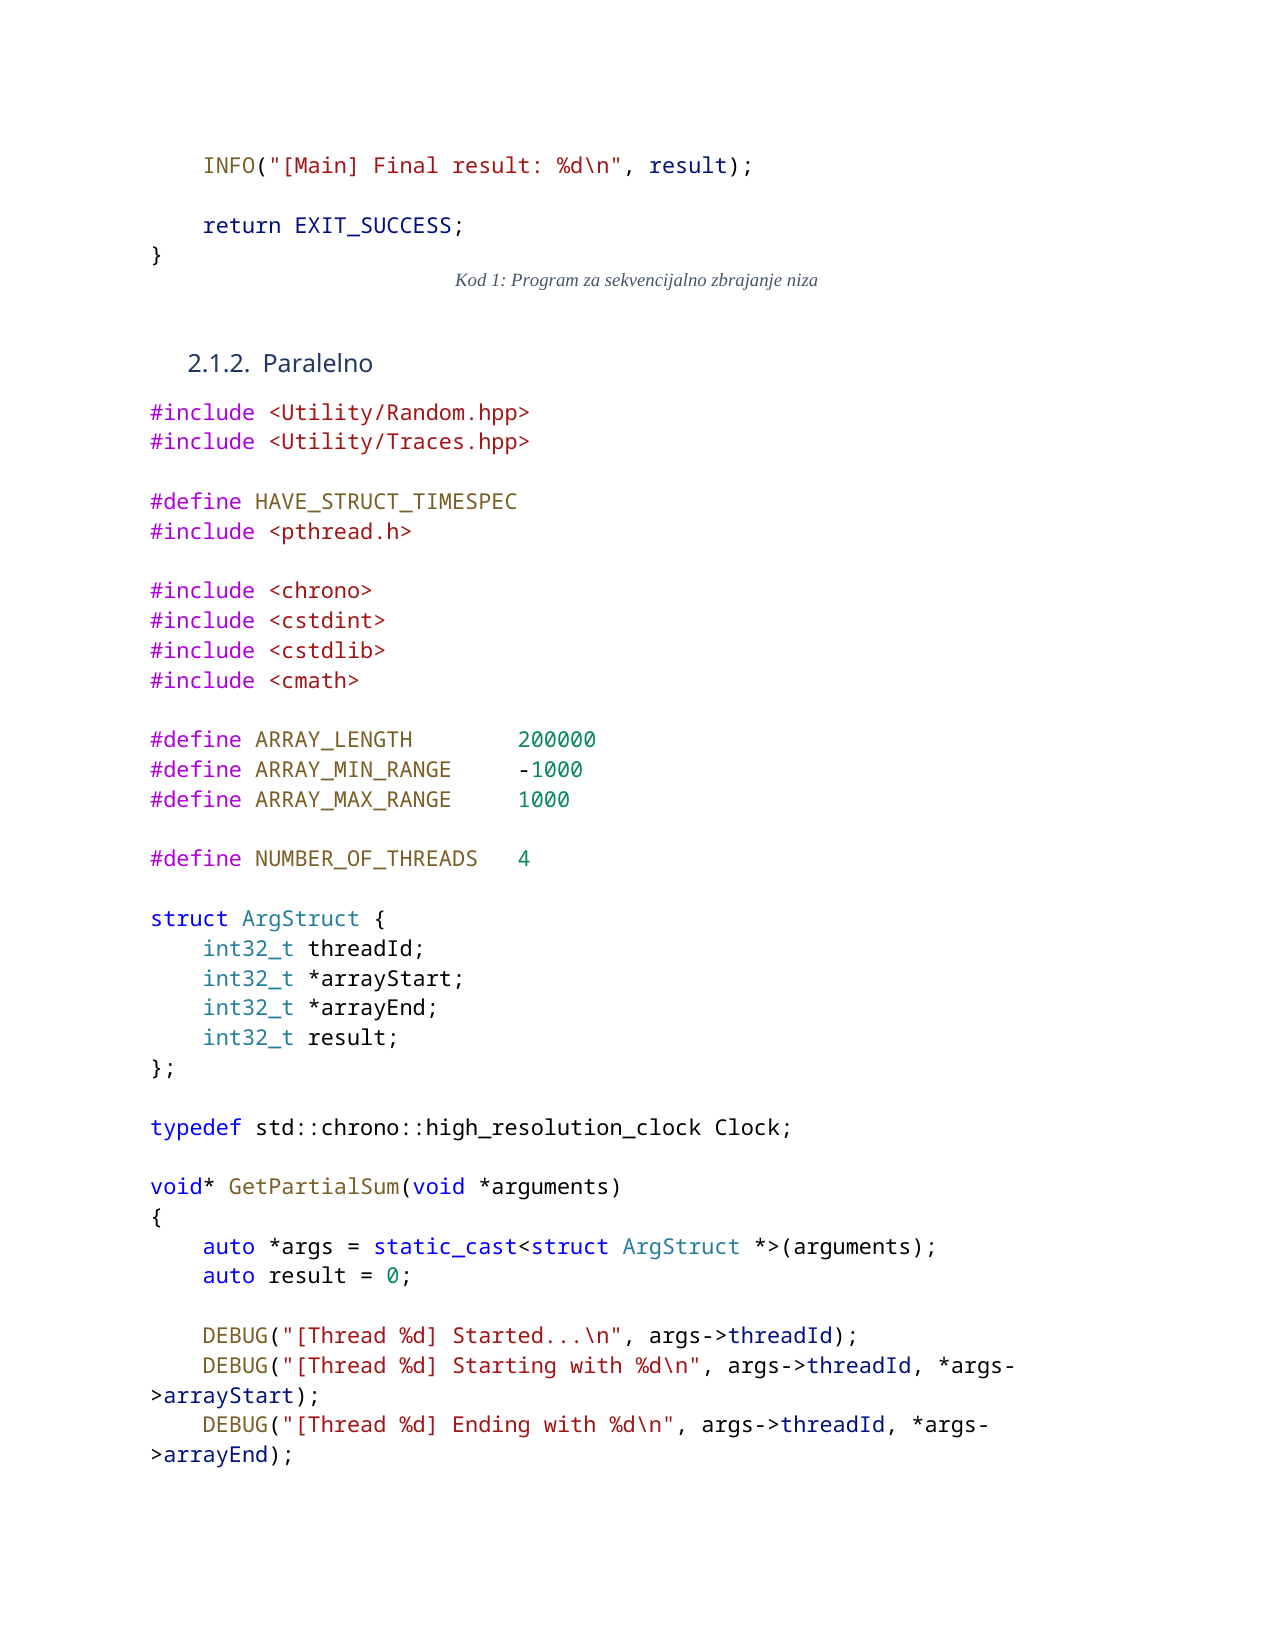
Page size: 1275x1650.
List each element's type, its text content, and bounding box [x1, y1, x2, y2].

text void* GetPartialSum(void *arguments) [150, 1171, 1125, 1201]
text #include <pthread.h> [150, 516, 1125, 546]
text #define ARRAY_MAX_RANGE 1000 [150, 784, 1125, 814]
text #include <cmath> [150, 665, 1125, 694]
text DEBUG("[Thread %d] Ending with %d\n", args->threadId, *args->arrayEnd); [150, 1409, 1125, 1469]
text auto *args = static_cast<struct ArgStruct *>(arguments); [150, 1231, 1125, 1261]
text #include <chrono> [150, 575, 1125, 605]
text #define NUMBER_OF_THREADS 4 [150, 843, 1125, 873]
text typedef std::chrono::high_resolution_clock Clock; [150, 1112, 1125, 1141]
text INFO("[Main] Final result: %d\n", result); [150, 150, 1125, 180]
text auto result = 0; [150, 1261, 1125, 1290]
subtitle Paralelno [187, 346, 1125, 379]
text DEBUG("[Thread %d] Starting with %d\n", args->threadId, *args->arrayStart); [150, 1350, 1125, 1409]
text #include <Utility/Random.hpp> [150, 397, 1125, 426]
text #include <cstdint> [150, 605, 1125, 635]
text DEBUG("[Thread %d] Started...\n", args->threadId); [150, 1320, 1125, 1350]
text int32_t result; [150, 1022, 1125, 1052]
text #include <Utility/Traces.hpp> [150, 426, 1125, 456]
text int32_t threadId; [150, 933, 1125, 963]
text #define ARRAY_LENGTH 200000 [150, 724, 1125, 754]
text { [150, 1201, 1125, 1231]
text } [150, 239, 1125, 269]
text return EXIT_SUCCESS; [150, 209, 1125, 239]
text #include <cstdlib> [150, 635, 1125, 665]
text struct ArgStruct { [150, 903, 1125, 933]
text }; [150, 1052, 1125, 1082]
text int32_t *arrayEnd; [150, 992, 1125, 1022]
text #define HAVE_STRUCT_TIMESPEC [150, 486, 1125, 516]
text #define ARRAY_MIN_RANGE -1000 [150, 754, 1125, 784]
text Kod 1: Program za sekvencijalno zbrajanje niza [150, 269, 1125, 291]
text int32_t *arrayStart; [150, 963, 1125, 992]
